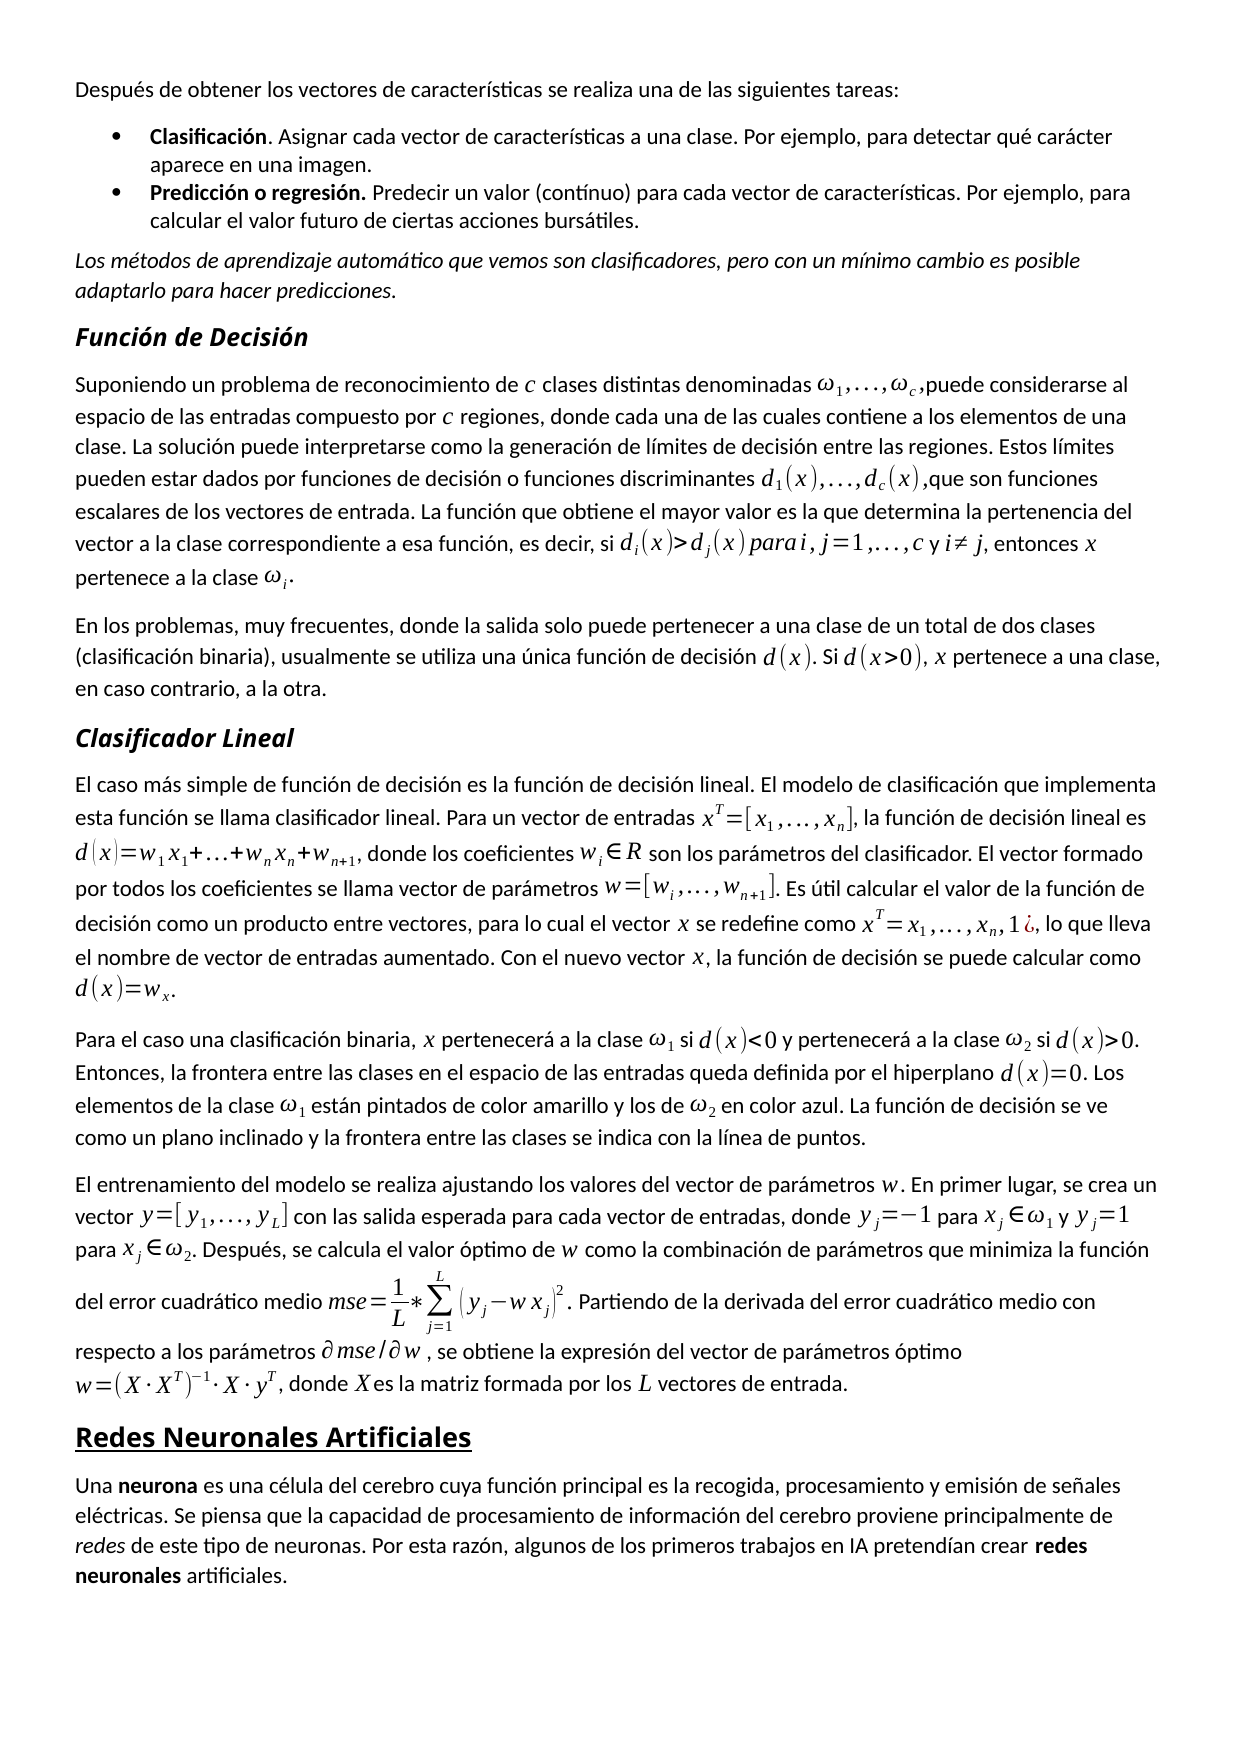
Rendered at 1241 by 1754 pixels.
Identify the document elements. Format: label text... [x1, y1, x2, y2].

text Después de obtener los vectores de características se realiza una de las siguientes tareas: [75, 75, 1165, 103]
subtitle Redes Neuronales Artificiales [75, 1419, 1165, 1456]
text El caso más simple de función de decisión es la función de decisión lineal. El modelo de clasificación que implementa esta función se llama clasificador lineal. Para un vector de entradas , la función de decisión lineal es , donde los coeficientes son los parámetros del clasificador. El vector formado por todos los coeficientes se llama vector de parámetros . Es útil calcular el valor de la función de decisión como un producto entre vectores, para lo cual el vector se redefine como , lo que lleva el nombre de vector de entradas aumentado. Con el nuevo vector , la función de decisión se puede calcular como . [75, 770, 1165, 1005]
text En los problemas, muy frecuentes, donde la salida solo puede pertenecer a una clase de un total de dos clases (clasificación binaria), usualmente se utiliza una única función de decisión . Si , pertenece a una clase, en caso contrario, a la otra. [75, 611, 1165, 702]
list Predicción o regresión. Predecir un valor (contínuo) para cada vector de características. Por ejemplo, para calcular el valor futuro de ciertas acciones bursátiles. [112, 178, 1165, 234]
text Una neurona es una célula del cerebro cuya función principal es la recogida, procesamiento y emisión de señales eléctricas. Se piensa que la capacidad de procesamiento de información del cerebro proviene principalmente de redes de este tipo de neuronas. Por esta razón, algunos de los primeros trabajos en IA pretendían crear redes neuronales artificiales. [75, 1471, 1165, 1590]
list Clasificación. Asignar cada vector de características a una clase. Por ejemplo, para detectar qué carácter aparece en una imagen. [112, 122, 1165, 178]
text El entrenamiento del modelo se realiza ajustando los valores del vector de parámetros . En primer lugar, se crea un vector con las salida esperada para cada vector de entradas, donde para y para . Después, se calcula el valor óptimo de como la combinación de parámetros que minimiza la función del error cuadrático medio Partiendo de la derivada del error cuadrático medio con respecto a los parámetros , se obtiene la expresión del vector de parámetros óptimo , donde es la matriz formada por los vectores de entrada. [75, 1170, 1165, 1400]
text Suponiendo un problema de reconocimiento de clases distintas denominadas puede considerarse al espacio de las entradas compuesto por regiones, donde cada una de las cuales contiene a los elementos de una clase. La solución puede interpretarse como la generación de límites de decisión entre las regiones. Estos límites pueden estar dados por funciones de decisión o funciones discriminantes que son funciones escalares de los vectores de entrada. La función que obtiene el mayor valor es la que determina la pertenencia del vector a la clase correspondiente a esa función, es decir, si y , entonces pertenece a la clase [75, 369, 1165, 592]
text Para el caso una clasificación binaria, pertenecerá a la clase si y pertenecerá a la clase si . Entonces, la frontera entre las clases en el espacio de las entradas queda definida por el hiperplano . Los elementos de la clase están pintados de color amarillo y los de en color azul. La función de decisión se ve como un plano inclinado y la frontera entre las clases se indica con la línea de puntos. [75, 1024, 1165, 1151]
subtitle Clasificador Lineal [75, 721, 1165, 755]
text Los métodos de aprendizaje automático que vemos son clasificadores, pero con un mínimo cambio es posible adaptarlo para hacer predicciones. [75, 246, 1165, 305]
subtitle Función de Decisión [75, 319, 1165, 353]
